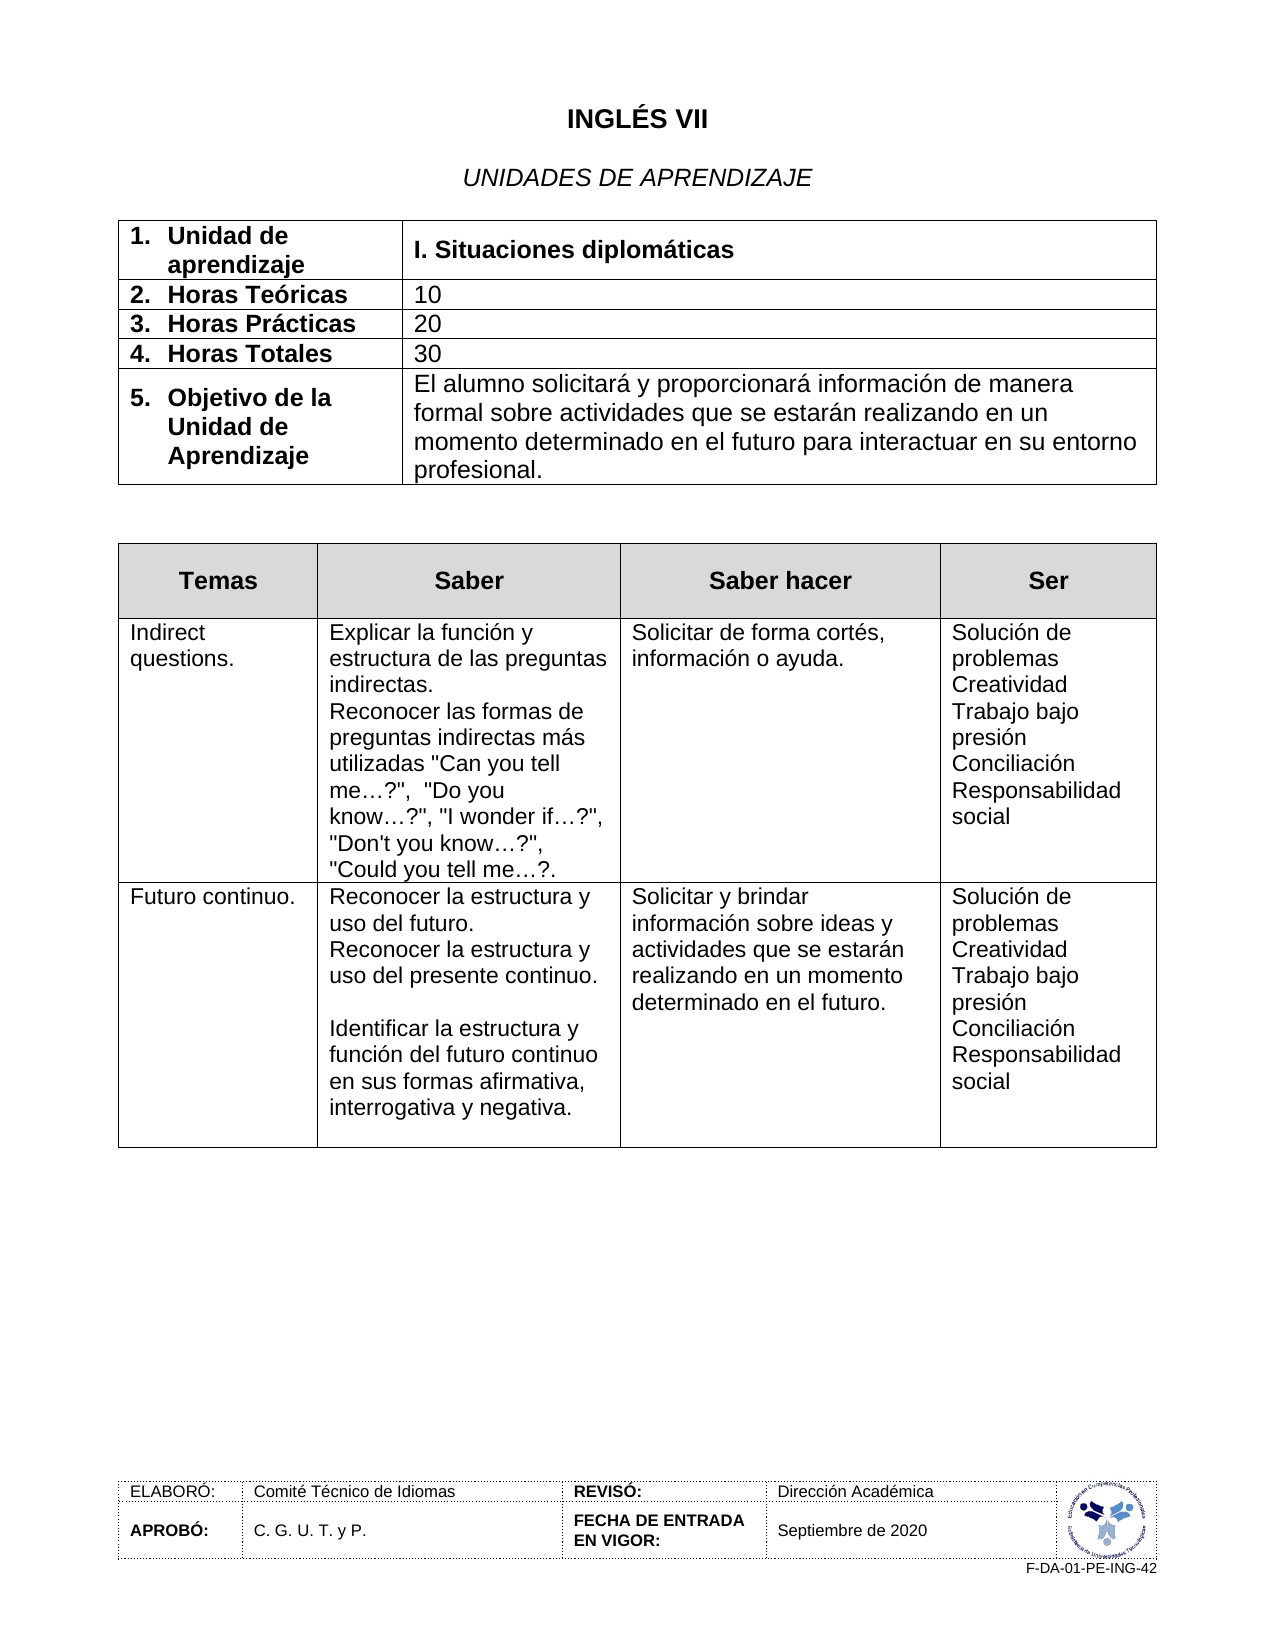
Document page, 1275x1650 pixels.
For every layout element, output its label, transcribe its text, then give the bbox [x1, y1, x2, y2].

table_header I. Situaciones diplomáticas [403, 221, 1156, 279]
table_cell 10 [403, 280, 1156, 308]
table_header Saber hacer [621, 544, 940, 618]
table_cell Solución de problemas Creatividad Trabajo bajo presión Conciliación Responsabilidad social [941, 883, 1156, 1147]
picture [1067, 1482, 1146, 1559]
table_cell Indirect questions. [119, 619, 317, 882]
table_cell 30 [403, 339, 1156, 368]
table_cell Reconocer la estructura y uso del futuro. Reconocer la estructura y uso del presente continuo. Identificar la estructura y función del futuro continuo en sus formas afirmativa, interrogativa y negativa. [318, 883, 620, 1147]
table_cell Objetivo de la Unidad de Aprendizaje [119, 369, 402, 484]
table_cell 20 [403, 310, 1156, 338]
table_header Unidad de aprendizaje [119, 221, 402, 279]
table_cell Horas Teóricas [119, 280, 402, 308]
table_cell Solución de problemas Creatividad Trabajo bajo presión Conciliación Responsabilidad social [941, 619, 1156, 882]
table_cell El alumno solicitará y proporcionará información de manera formal sobre actividades que se estarán realizando en un momento determinado en el futuro para interactuar en su entorno profesional. [403, 369, 1156, 484]
table_cell Horas Prácticas [119, 310, 402, 338]
text UNIDADES DE APRENDIZAJE [118, 163, 1157, 191]
table_header Temas [119, 544, 317, 618]
table_cell Explicar la función y estructura de las preguntas indirectas. Reconocer las formas de preguntas indirectas más utilizadas "Can you tell me…?", "Do you know…?", "I wonder if…?", "Don't you know…?", "Could you tell me…?. [318, 619, 620, 882]
table_cell Solicitar y brindar información sobre ideas y actividades que se estarán realizando en un momento determinado en el futuro. [621, 883, 940, 1147]
text INGLÉS VII [118, 103, 1157, 134]
table_header Ser [941, 544, 1156, 618]
table_cell Futuro continuo. [119, 883, 317, 1147]
table_header Saber [318, 544, 620, 618]
table_cell Solicitar de forma cortés, información o ayuda. [621, 619, 940, 882]
table_cell Horas Totales [119, 339, 402, 368]
